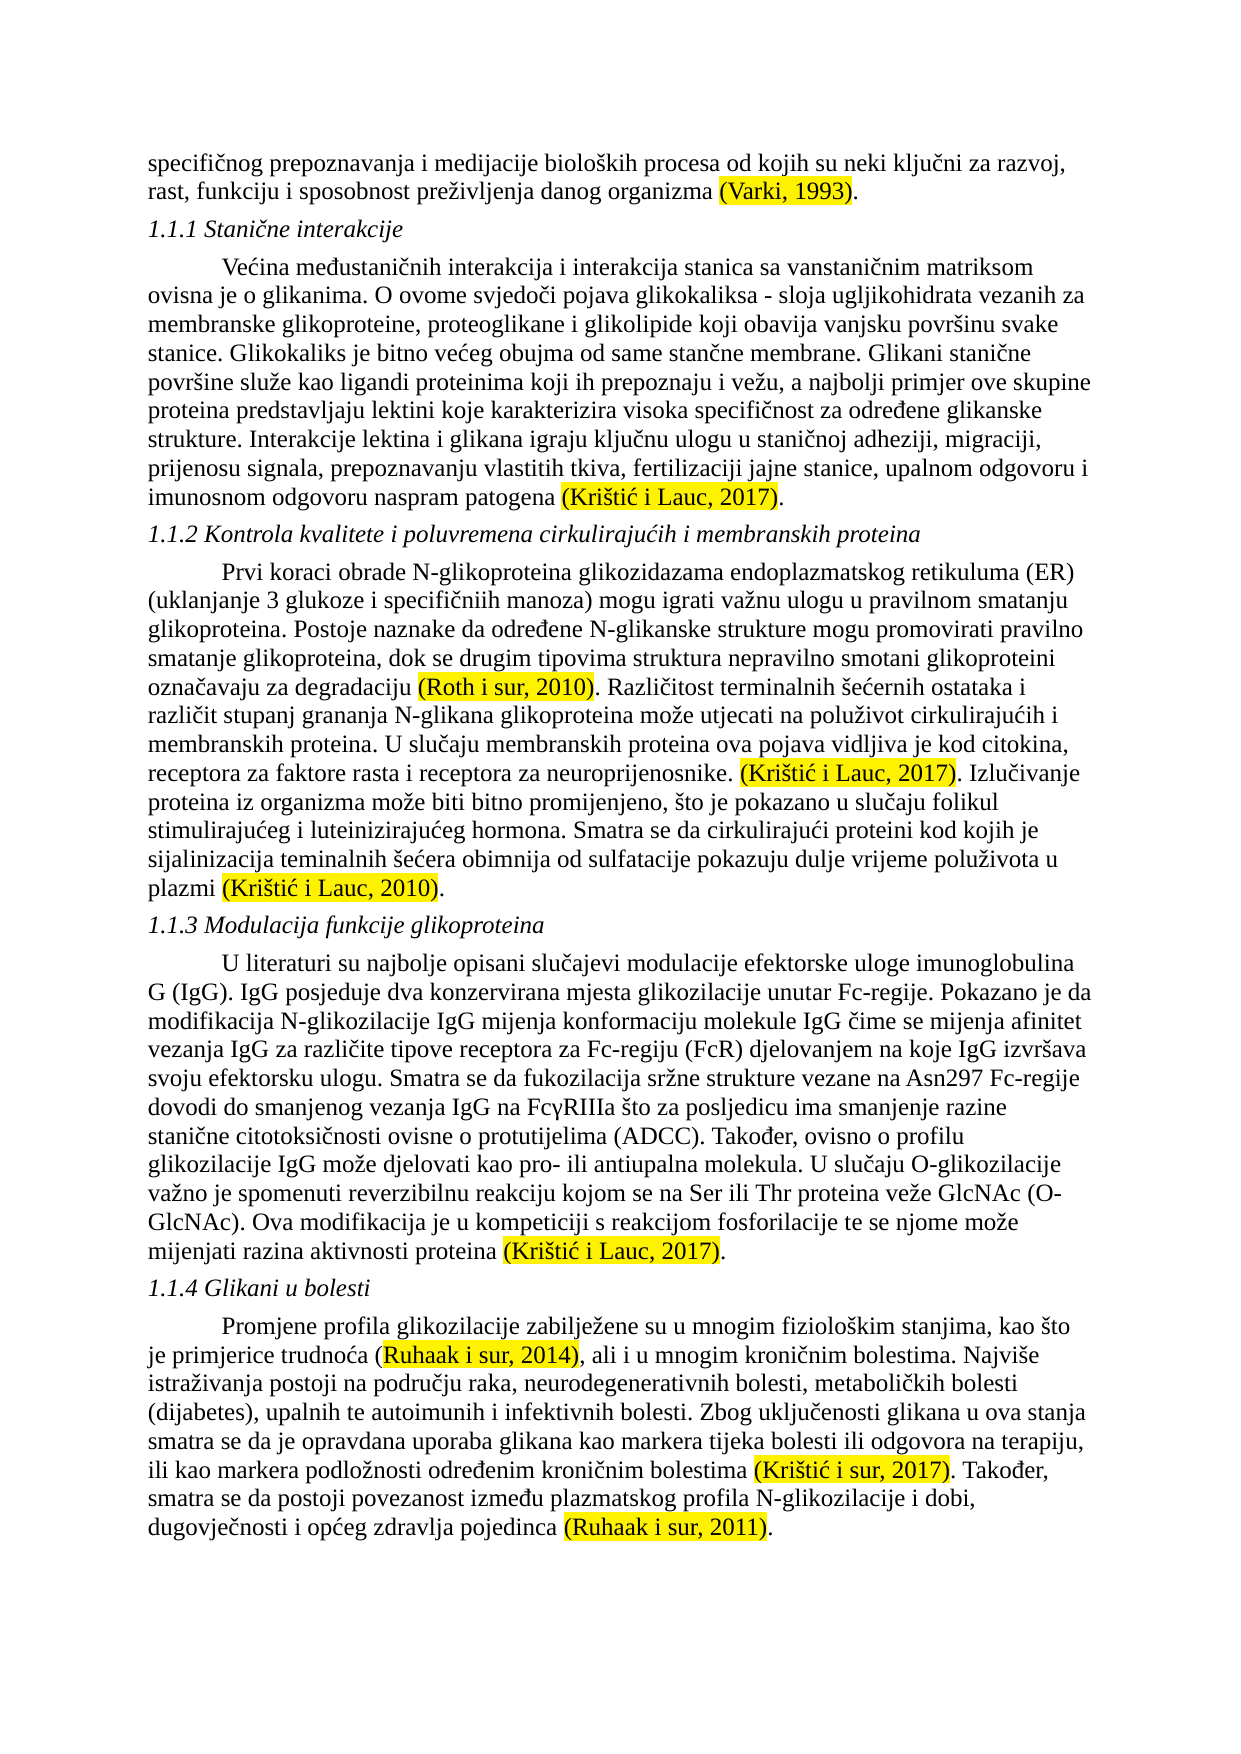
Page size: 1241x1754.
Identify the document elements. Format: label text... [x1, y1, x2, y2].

text 1.1.1 Stanične interakcije [148, 214, 1093, 243]
text 1.1.4 Glikani u bolesti [148, 1273, 1093, 1302]
text Većina međustaničnih interakcija i interakcija stanica sa vanstaničnim matriksom ovisna je o glikanima. O ovome svjedoči pojava glikokaliksa - sloja ugljikohidrata vezanih za membranske glikoproteine, proteoglikane i glikolipide koji obavija vanjsku površinu svake stanice. Glikokaliks je bitno većeg obujma od same stančne membrane. Glikani stanične površine služe kao ligandi proteinima koji ih prepoznaju i vežu, a najbolji primjer ove skupine proteina predstavljaju lektini koje karakterizira visoka specifičnost za određene glikanske strukture. Interakcije lektina i glikana igraju ključnu ulogu u staničnoj adheziji, migraciji, prijenosu signala, prepoznavanju vlastitih tkiva, fertilizaciji jajne stanice, upalnom odgovoru i imunosnom odgovoru naspram patogena (Krištić i Lauc, 2017). [148, 252, 1093, 510]
text 1.1.2 Kontrola kvalitete i poluvremena cirkulirajućih i membranskih proteina [148, 519, 1093, 548]
text Prvi koraci obrade N-glikoproteina glikozidazama endoplazmatskog retikuluma (ER) (uklanjanje 3 glukoze i specifičniih manoza) mogu igrati važnu ulogu u pravilnom smatanju glikoproteina. Postoje naznake da određene N-glikanske strukture mogu promovirati pravilno smatanje glikoproteina, dok se drugim tipovima struktura nepravilno smotani glikoproteini označavaju za degradaciju (Roth i sur, 2010). Različitost terminalnih šećernih ostataka i različit stupanj grananja N-glikana glikoproteina može utjecati na poluživot cirkulirajućih i membranskih proteina. U slučaju membranskih proteina ova pojava vidljiva je kod citokina, receptora za faktore rasta i receptora za neuroprijenosnike. (Krištić i Lauc, 2017). Izlučivanje proteina iz organizma može biti bitno promijenjeno, što je pokazano u slučaju folikul stimulirajućeg i luteinizirajućeg hormona. Smatra se da cirkulirajući proteini kod kojih je sijalinizacija teminalnih šećera obimnija od sulfatacije pokazuju dulje vrijeme poluživota u plazmi (Krištić i Lauc, 2010). [148, 557, 1093, 902]
text 1.1.3 Modulacija funkcije glikoproteina [148, 911, 1093, 939]
text U literaturi su najbolje opisani slučajevi modulacije efektorske uloge imunoglobulina G (IgG). IgG posjeduje dva konzervirana mjesta glikozilacije unutar Fc-regije. Pokazano je da modifikacija N-glikozilacije IgG mijenja konformaciju molekule IgG čime se mijenja afinitet vezanja IgG za različite tipove receptora za Fc-regiju (FcR) djelovanjem na koje IgG izvršava svoju efektorsku ulogu. Smatra se da fukozilacija sržne strukture vezane na Asn297 Fc-regije dovodi do smanjenog vezanja IgG na FcγRIIIa što za posljedicu ima smanjenje razine stanične citotoksičnosti ovisne o protutijelima (ADCC). Također, ovisno o profilu glikozilacije IgG može djelovati kao pro- ili antiupalna molekula. U slučaju O-glikozilacije važno je spomenuti reverzibilnu reakciju kojom se na Ser ili Thr proteina veže GlcNAc (O-GlcNAc). Ova modifikacija je u kompeticiji s reakcijom fosforilacije te se njome može mijenjati razina aktivnosti proteina (Krištić i Lauc, 2017). [148, 948, 1093, 1264]
text Promjene profila glikozilacije zabilježene su u mnogim fiziološkim stanjima, kao što je primjerice trudnoća (Ruhaak i sur, 2014), ali i u mnogim kroničnim bolestima. Najviše istraživanja postoji na području raka, neurodegenerativnih bolesti, metaboličkih bolesti (dijabetes), upalnih te autoimunih i infektivnih bolesti. Zbog uključenosti glikana u ova stanja smatra se da je opravdana uporaba glikana kao markera tijeka bolesti ili odgovora na terapiju, ili kao markera podložnosti određenim kroničnim bolestima (Krištić i sur, 2017). Također, smatra se da postoji povezanost između plazmatskog profila N-glikozilacije i dobi, dugovječnosti i općeg zdravlja pojedinca (Ruhaak i sur, 2011). [148, 1311, 1093, 1541]
